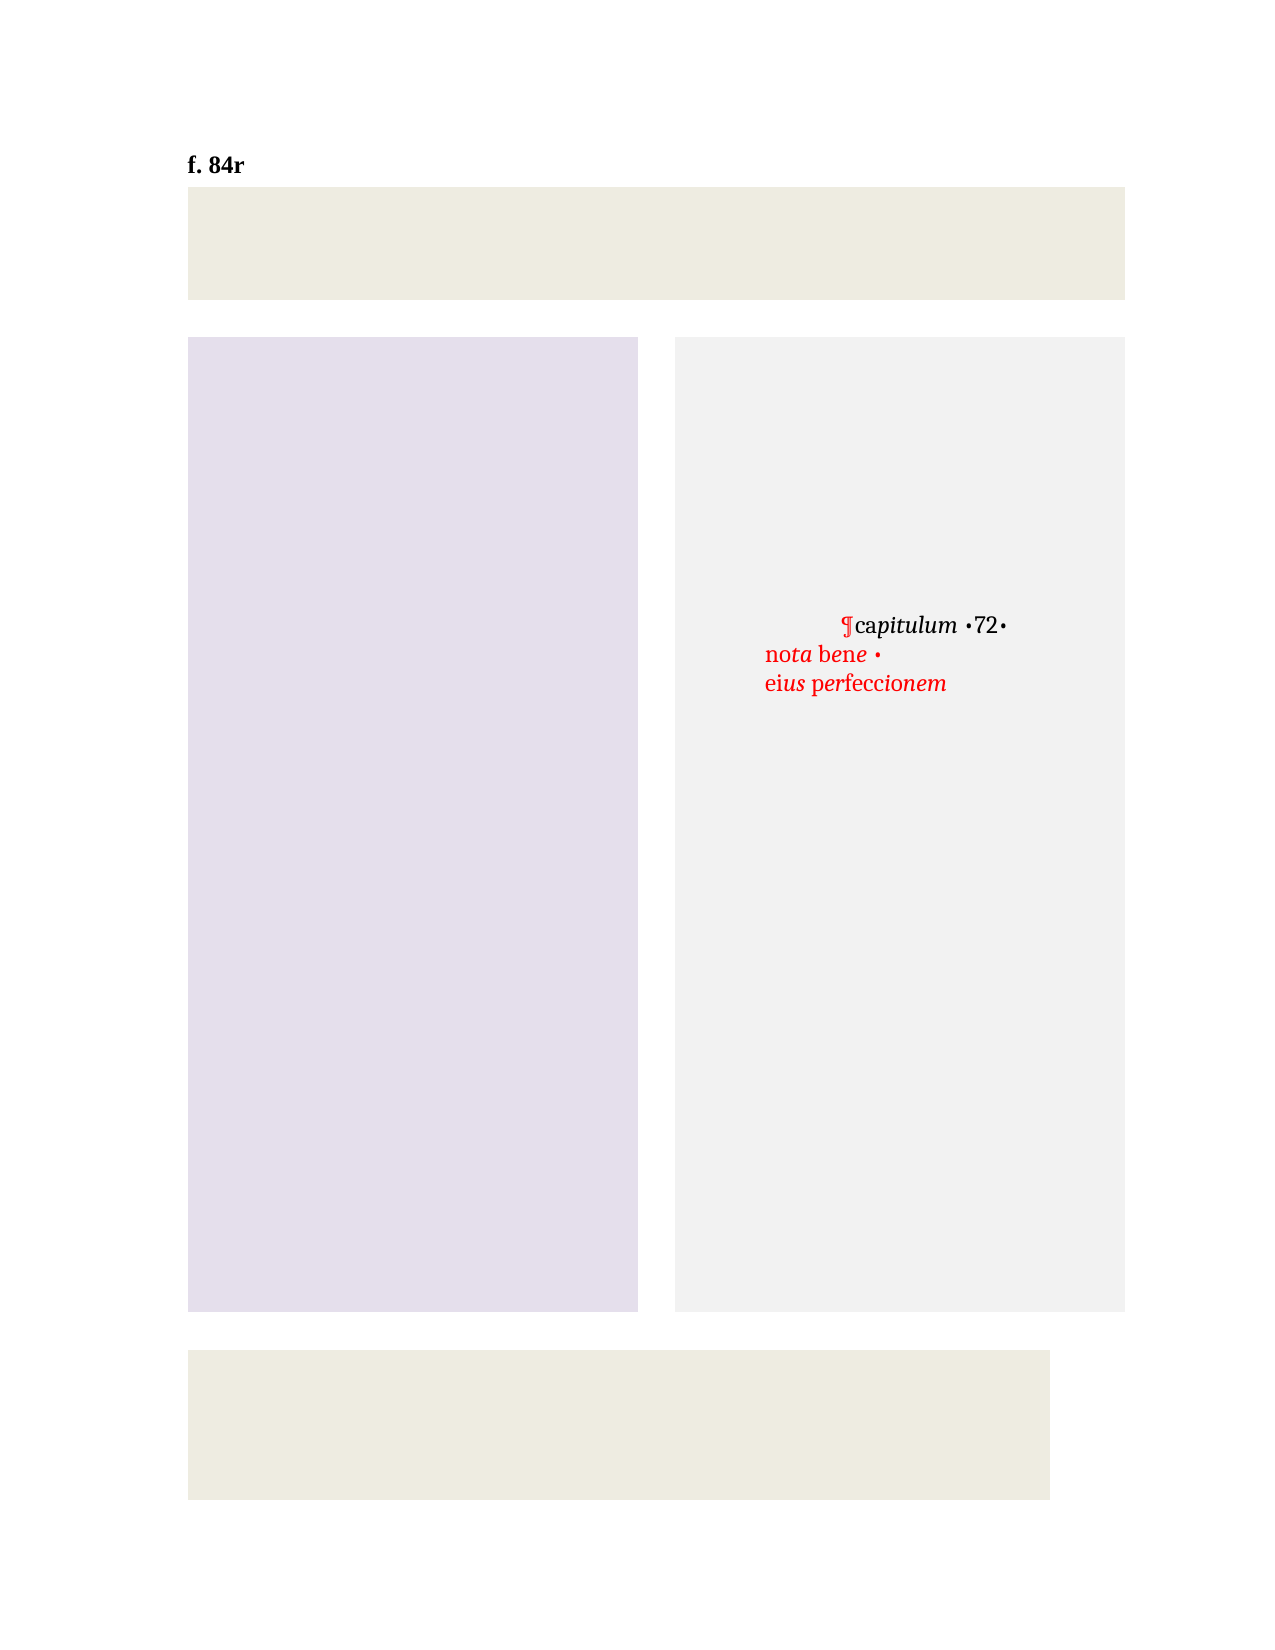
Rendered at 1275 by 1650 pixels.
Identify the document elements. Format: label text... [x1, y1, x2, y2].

text f. 84r [187, 150, 1087, 179]
